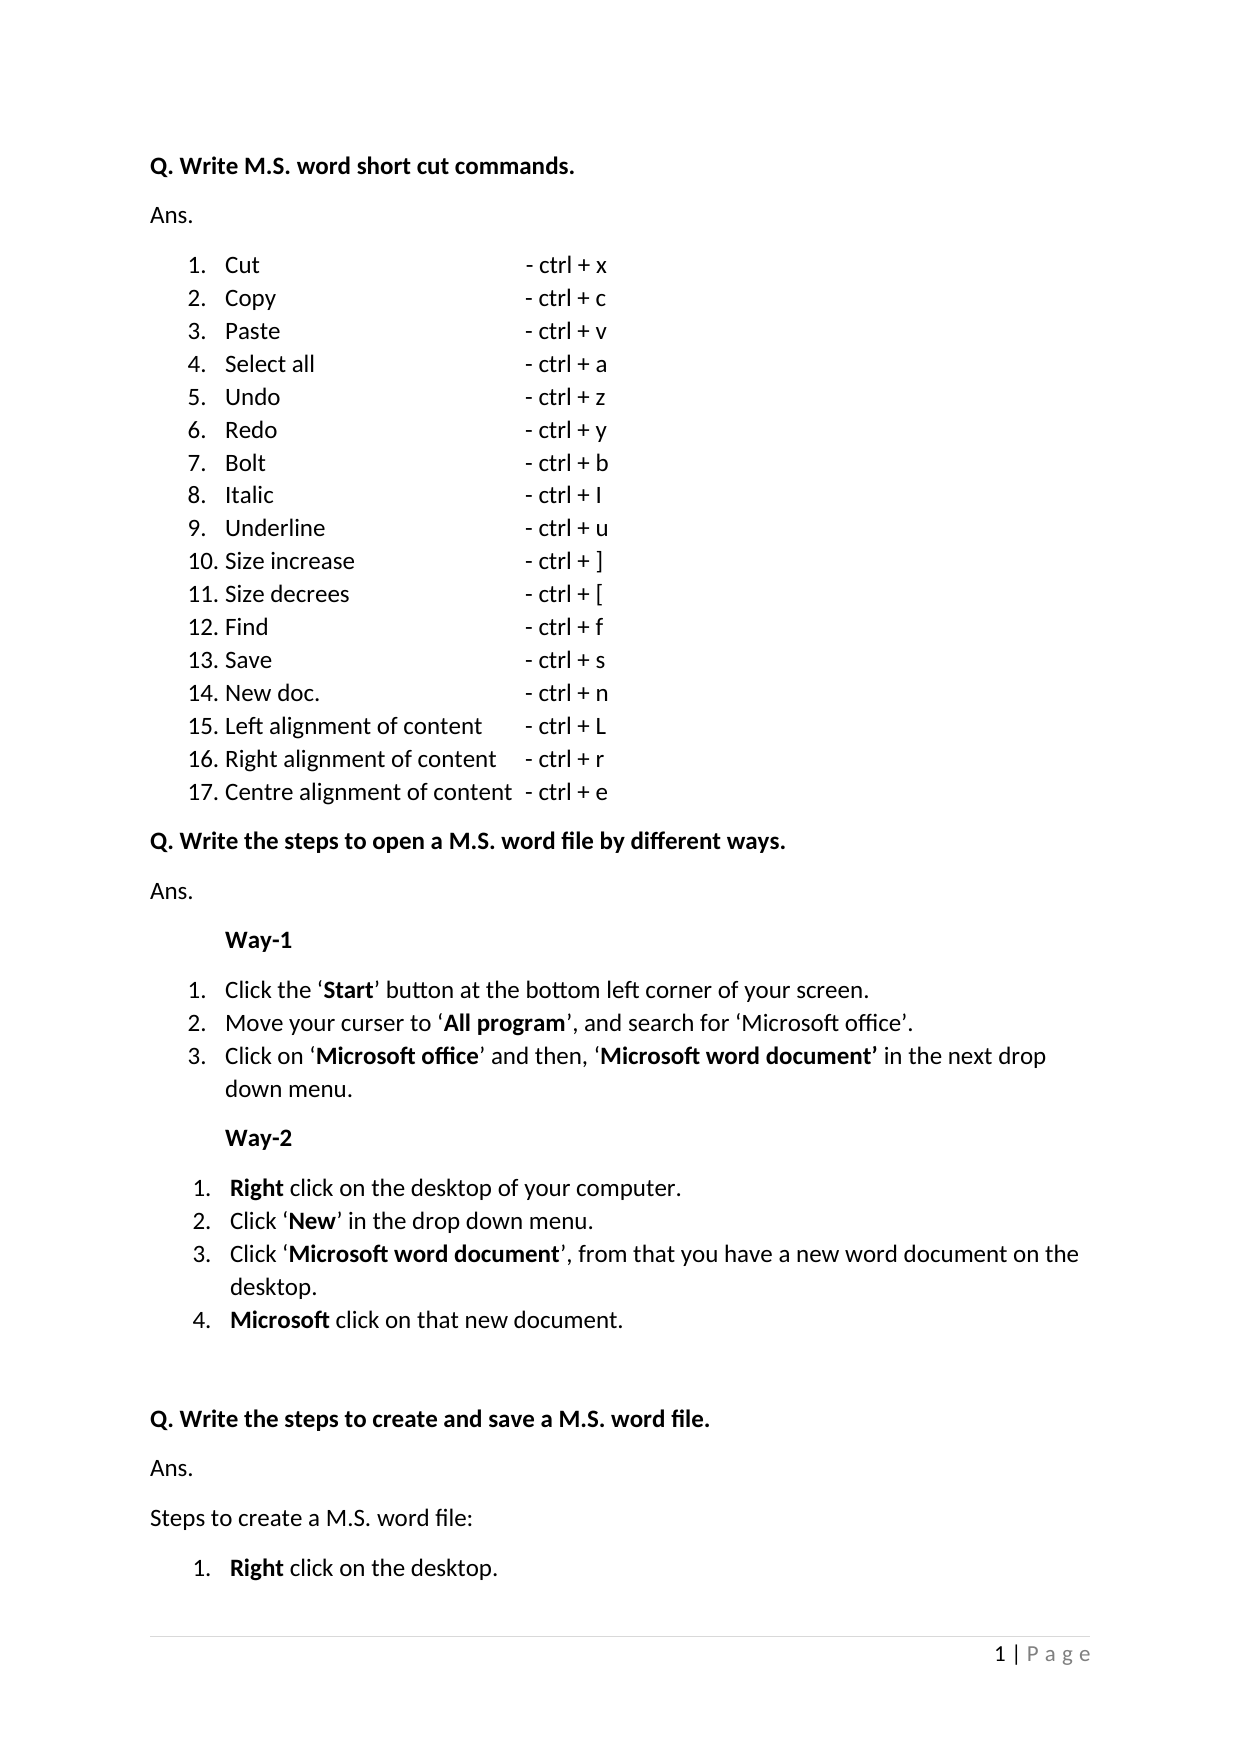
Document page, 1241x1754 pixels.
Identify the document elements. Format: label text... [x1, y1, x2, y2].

list Select all - ctrl + a [187, 348, 1090, 378]
list Underline - ctrl + u [187, 512, 1090, 543]
list Italic - ctrl + I [187, 479, 1090, 510]
list Cut - ctrl + x [187, 249, 1090, 280]
text Way-1 [150, 924, 1090, 955]
list Undo - ctrl + z [187, 381, 1090, 411]
text Q. Write the steps to create and save a M.S. word file. [150, 1403, 1090, 1433]
list Right click on the desktop. [192, 1552, 1090, 1582]
list New doc. - ctrl + n [187, 677, 1090, 708]
list Save - ctrl + s [187, 644, 1090, 675]
list Right alignment of content - ctrl + r [187, 743, 1090, 773]
text Q. Write M.S. word short cut commands. [150, 150, 1090, 181]
list Centre alignment of content - ctrl + e [187, 776, 1090, 806]
list Left alignment of content - ctrl + L [187, 710, 1090, 741]
text Steps to create a M.S. word file: [150, 1502, 1090, 1533]
list Size decrees - ctrl + [ [187, 578, 1090, 609]
text Ans. [150, 1452, 1090, 1483]
list Paste - ctrl + v [187, 315, 1090, 346]
list Move your curser to ‘All program’, and search for ‘Microsoft office’. [187, 1007, 1090, 1038]
text Ans. [150, 199, 1090, 230]
list Microsoft click on that new document. [192, 1304, 1090, 1334]
text Ans. [150, 875, 1090, 906]
list Click ‘New’ in the drop down menu. [192, 1205, 1090, 1236]
list Bolt - ctrl + b [187, 447, 1090, 477]
list Click the ‘Start’ button at the bottom left corner of your screen. [187, 974, 1090, 1005]
text Way-2 [225, 1122, 1090, 1153]
list Click on ‘Microsoft office’ and then, ‘Microsoft word document’ in the next drop down menu. [187, 1040, 1090, 1103]
list Size increase - ctrl + ] [187, 545, 1090, 576]
list Copy - ctrl + c [187, 282, 1090, 313]
list Redo - ctrl + y [187, 414, 1090, 444]
list Click ‘Microsoft word document’, from that you have a new word document on the desktop. [192, 1238, 1090, 1301]
list Right click on the desktop of your computer. [192, 1172, 1090, 1203]
text Q. Write the steps to open a M.S. word file by different ways. [150, 825, 1090, 856]
list Find - ctrl + f [187, 611, 1090, 642]
